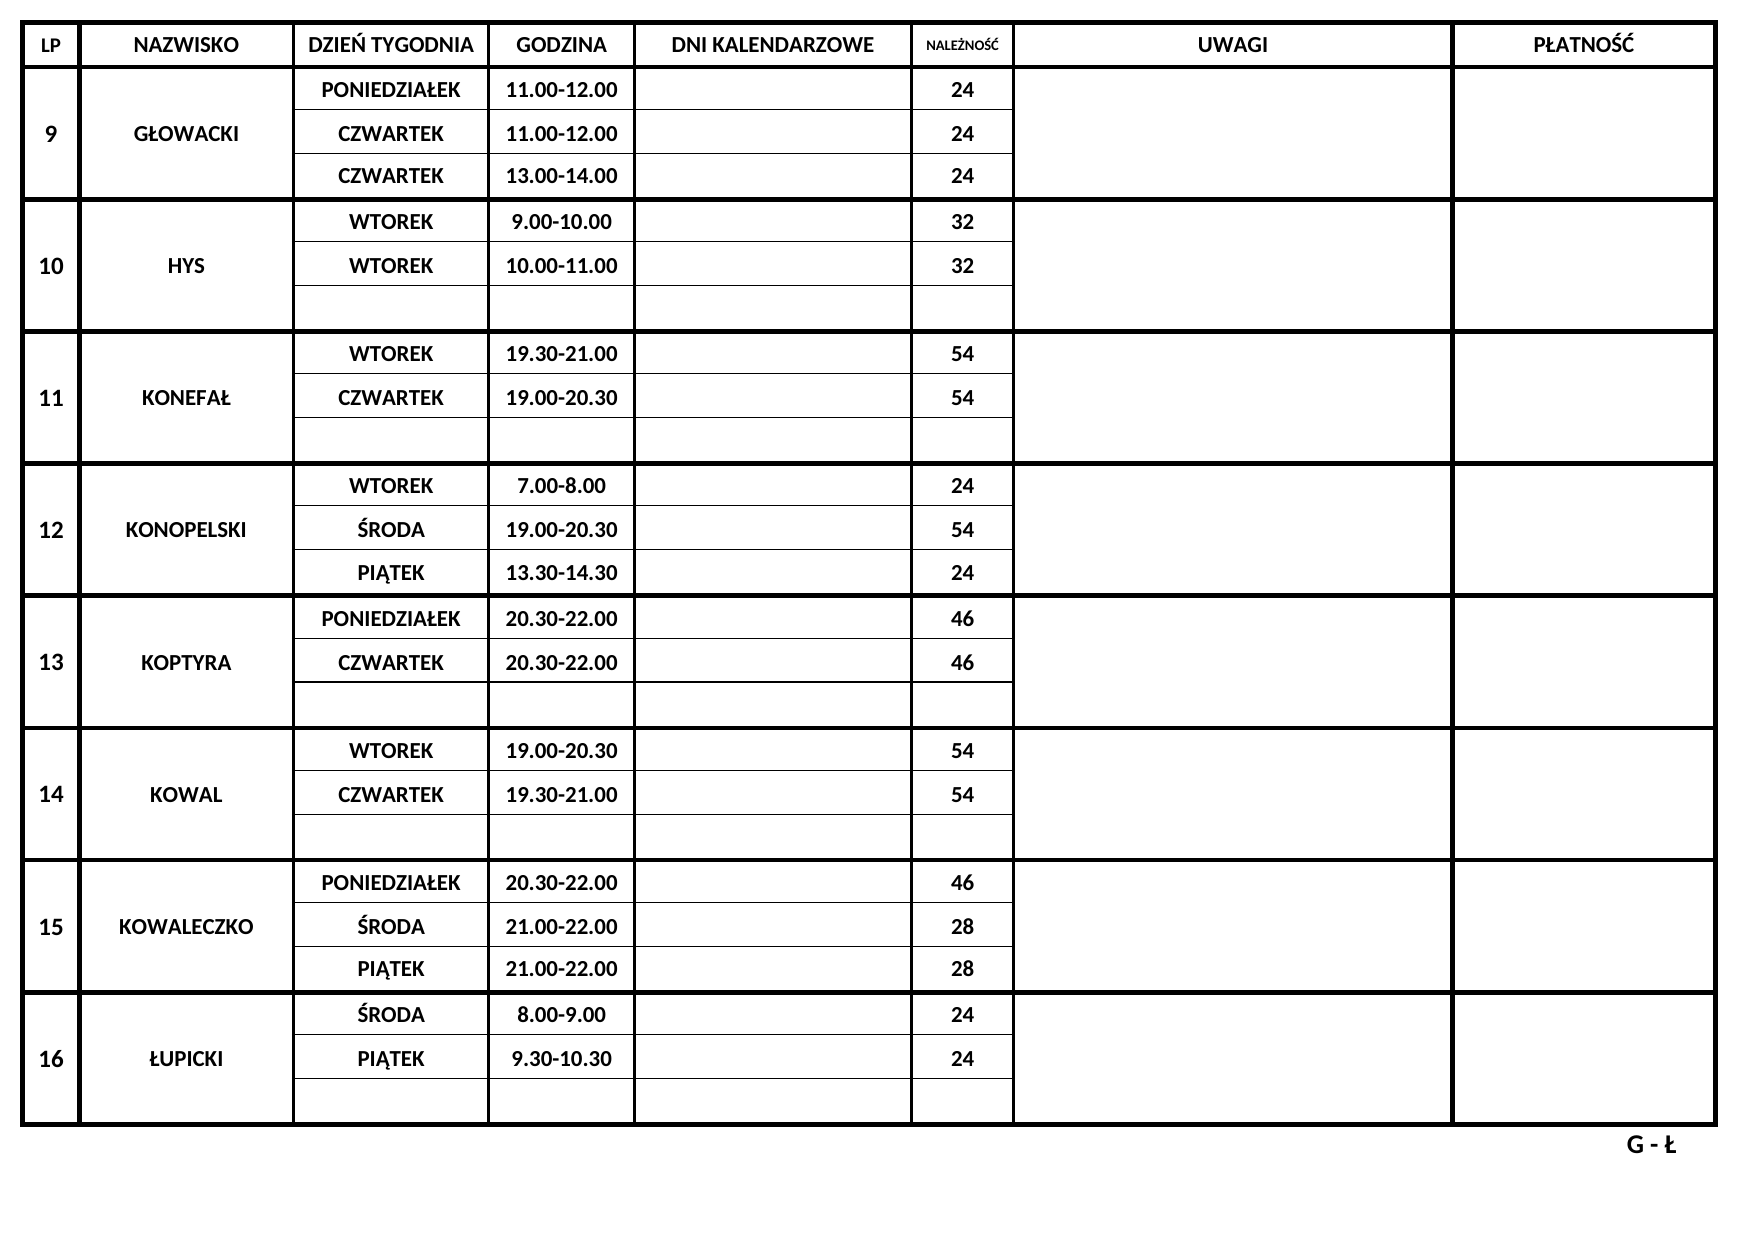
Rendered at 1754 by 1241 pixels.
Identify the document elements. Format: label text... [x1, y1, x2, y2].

table_cell 32 [913, 242, 1012, 285]
table_cell 9.30-10.30 [490, 1035, 633, 1078]
table_cell 15 [25, 862, 77, 990]
table_cell 8.00-9.00 [490, 995, 633, 1034]
table_cell CZWARTEK [295, 374, 487, 417]
table_cell [913, 1079, 1012, 1122]
table_cell 32 [913, 202, 1012, 241]
table_cell [636, 1079, 910, 1122]
table_cell 21.00-22.00 [490, 903, 633, 946]
table_header LP [25, 25, 77, 64]
table_cell 14 [25, 730, 77, 858]
table_cell CZWARTEK [295, 639, 487, 681]
table_cell [1455, 202, 1713, 329]
table_cell 28 [913, 947, 1012, 990]
table_cell [1455, 598, 1713, 726]
table_cell [636, 862, 910, 902]
table_cell KOWAL [82, 730, 292, 858]
table_cell WTOREK [295, 334, 487, 373]
table_cell 24 [913, 995, 1012, 1034]
table_cell [636, 110, 910, 153]
table_cell 13.00-14.00 [490, 154, 633, 197]
table_cell [913, 418, 1012, 461]
table_cell WTOREK [295, 466, 487, 505]
table_cell PIĄTEK [295, 550, 487, 593]
table_cell 24 [913, 110, 1012, 153]
table_cell 46 [913, 862, 1012, 902]
table_cell [295, 683, 487, 726]
table_cell 54 [913, 730, 1012, 769]
table_cell 20.30-22.00 [490, 639, 633, 681]
table_cell [1015, 334, 1450, 461]
table_cell [1015, 202, 1450, 329]
table_header PŁATNOŚĆ [1455, 25, 1713, 64]
table_cell 7.00-8.00 [490, 466, 633, 505]
table_cell [913, 815, 1012, 858]
table_cell 11.00-12.00 [490, 110, 633, 153]
table_cell 9 [25, 69, 77, 197]
table_cell [636, 202, 910, 241]
table_cell 10 [25, 202, 77, 329]
table_cell 46 [913, 639, 1012, 681]
table_cell 11.00-12.00 [490, 69, 633, 109]
table_cell [636, 947, 910, 990]
table_cell [636, 903, 910, 946]
table_cell 24 [913, 466, 1012, 505]
table_cell 54 [913, 771, 1012, 814]
table_cell 21.00-22.00 [490, 947, 633, 990]
table_header DNI KALENDARZOWE [636, 25, 910, 64]
table_cell [636, 598, 910, 637]
table_cell [636, 418, 910, 461]
table_cell [490, 1079, 633, 1122]
table_cell [913, 286, 1012, 329]
table_cell 54 [913, 506, 1012, 549]
table_cell [1455, 69, 1713, 197]
table_header NAZWISKO [82, 25, 292, 64]
table_cell WTOREK [295, 730, 487, 769]
table_cell 19.00-20.30 [490, 374, 633, 417]
table_cell [490, 418, 633, 461]
table_header GODZINA [490, 25, 633, 64]
table_cell [490, 815, 633, 858]
table_cell CZWARTEK [295, 154, 487, 197]
table_cell [1455, 862, 1713, 990]
table_cell GŁOWACKI [82, 69, 292, 197]
table_cell 19.00-20.30 [490, 506, 633, 549]
table_cell [490, 286, 633, 329]
text G - Ł [20, 1127, 1676, 1160]
table_cell KOPTYRA [82, 598, 292, 726]
table_cell [295, 1079, 487, 1122]
table_cell 28 [913, 903, 1012, 946]
table_cell [1015, 995, 1450, 1122]
table_cell 19.30-21.00 [490, 334, 633, 373]
table_cell [490, 683, 633, 726]
table_cell 13.30-14.30 [490, 550, 633, 593]
table_cell WTOREK [295, 202, 487, 241]
table_cell [636, 334, 910, 373]
table_cell 11 [25, 334, 77, 461]
table_cell 19.00-20.30 [490, 730, 633, 769]
table_cell 12 [25, 466, 77, 593]
table_cell [1015, 862, 1450, 990]
table_cell [636, 286, 910, 329]
table_cell ŚRODA [295, 506, 487, 549]
table_cell [295, 418, 487, 461]
table_cell [1015, 598, 1450, 726]
table_cell 54 [913, 334, 1012, 373]
table_cell KONOPELSKI [82, 466, 292, 593]
table_cell [636, 771, 910, 814]
table_cell 20.30-22.00 [490, 862, 633, 902]
table_cell [913, 683, 1012, 726]
table_cell 19.30-21.00 [490, 771, 633, 814]
table_cell ŚRODA [295, 995, 487, 1034]
table_cell 10.00-11.00 [490, 242, 633, 285]
table_cell [636, 506, 910, 549]
table_cell [1455, 995, 1713, 1122]
table_cell 24 [913, 550, 1012, 593]
table_cell PONIEDZIAŁEK [295, 862, 487, 902]
table_cell [636, 242, 910, 285]
table_cell [636, 69, 910, 109]
table_cell [1455, 466, 1713, 593]
table_cell CZWARTEK [295, 771, 487, 814]
table_cell [1455, 730, 1713, 858]
table_cell [636, 730, 910, 769]
table_cell ŚRODA [295, 903, 487, 946]
table_cell 24 [913, 69, 1012, 109]
table_cell PONIEDZIAŁEK [295, 598, 487, 637]
table_cell PONIEDZIAŁEK [295, 69, 487, 109]
table_cell [295, 286, 487, 329]
table_cell [1455, 334, 1713, 461]
table_cell 24 [913, 154, 1012, 197]
table_cell [1015, 466, 1450, 593]
table_header NALEŻNOŚĆ [913, 25, 1012, 64]
table_cell [1015, 730, 1450, 858]
table_header UWAGI [1015, 25, 1450, 64]
table_cell PIĄTEK [295, 947, 487, 990]
table_cell CZWARTEK [295, 110, 487, 153]
table_cell 16 [25, 995, 77, 1122]
table_cell [636, 154, 910, 197]
table_cell 46 [913, 598, 1012, 637]
table_cell [636, 1035, 910, 1078]
table_cell [636, 374, 910, 417]
table_cell KOWALECZKO [82, 862, 292, 990]
table_cell [636, 995, 910, 1034]
table_cell ŁUPICKI [82, 995, 292, 1122]
table_cell [295, 815, 487, 858]
table_cell [636, 550, 910, 593]
table_cell [636, 683, 910, 726]
table_cell 20.30-22.00 [490, 598, 633, 637]
table_cell KONEFAŁ [82, 334, 292, 461]
table_header DZIEŃ TYGODNIA [295, 25, 487, 64]
table_cell 13 [25, 598, 77, 726]
table_cell [636, 815, 910, 858]
table_cell [636, 639, 910, 681]
table_cell WTOREK [295, 242, 487, 285]
table_cell [1015, 69, 1450, 197]
table_cell 9.00-10.00 [490, 202, 633, 241]
table_cell 24 [913, 1035, 1012, 1078]
table_cell PIĄTEK [295, 1035, 487, 1078]
table_cell HYS [82, 202, 292, 329]
table_cell 54 [913, 374, 1012, 417]
table_cell [636, 466, 910, 505]
